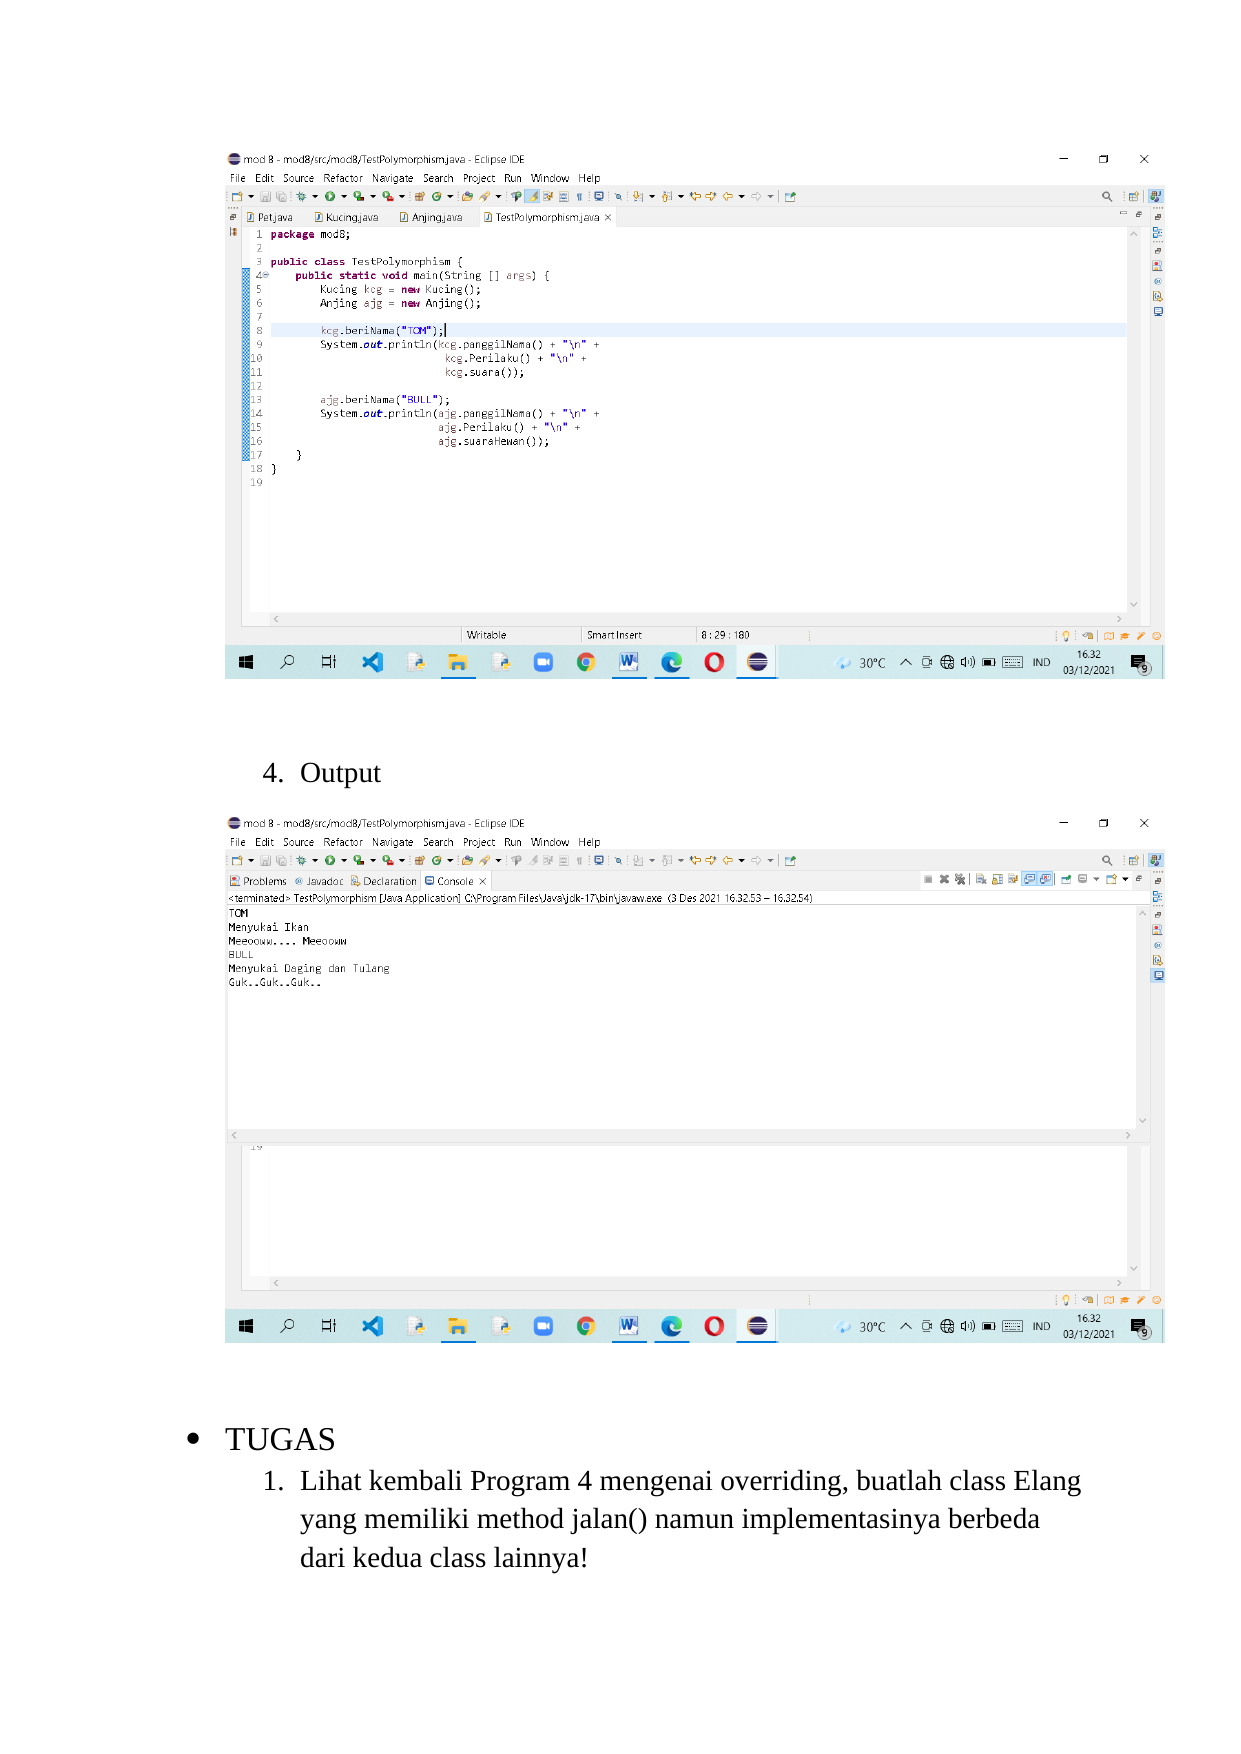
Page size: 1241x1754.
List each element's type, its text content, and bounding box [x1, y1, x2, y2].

list TUGAS [187, 1419, 1090, 1457]
list Lihat kembali Program 4 mengenai overriding, buatlah class Elang yang memiliki method jalan() namun implementasinya berbeda dari kedua class lainnya! [262, 1463, 1090, 1573]
picture [225, 150, 1166, 679]
picture [225, 814, 1166, 1343]
list Output [262, 755, 1090, 788]
